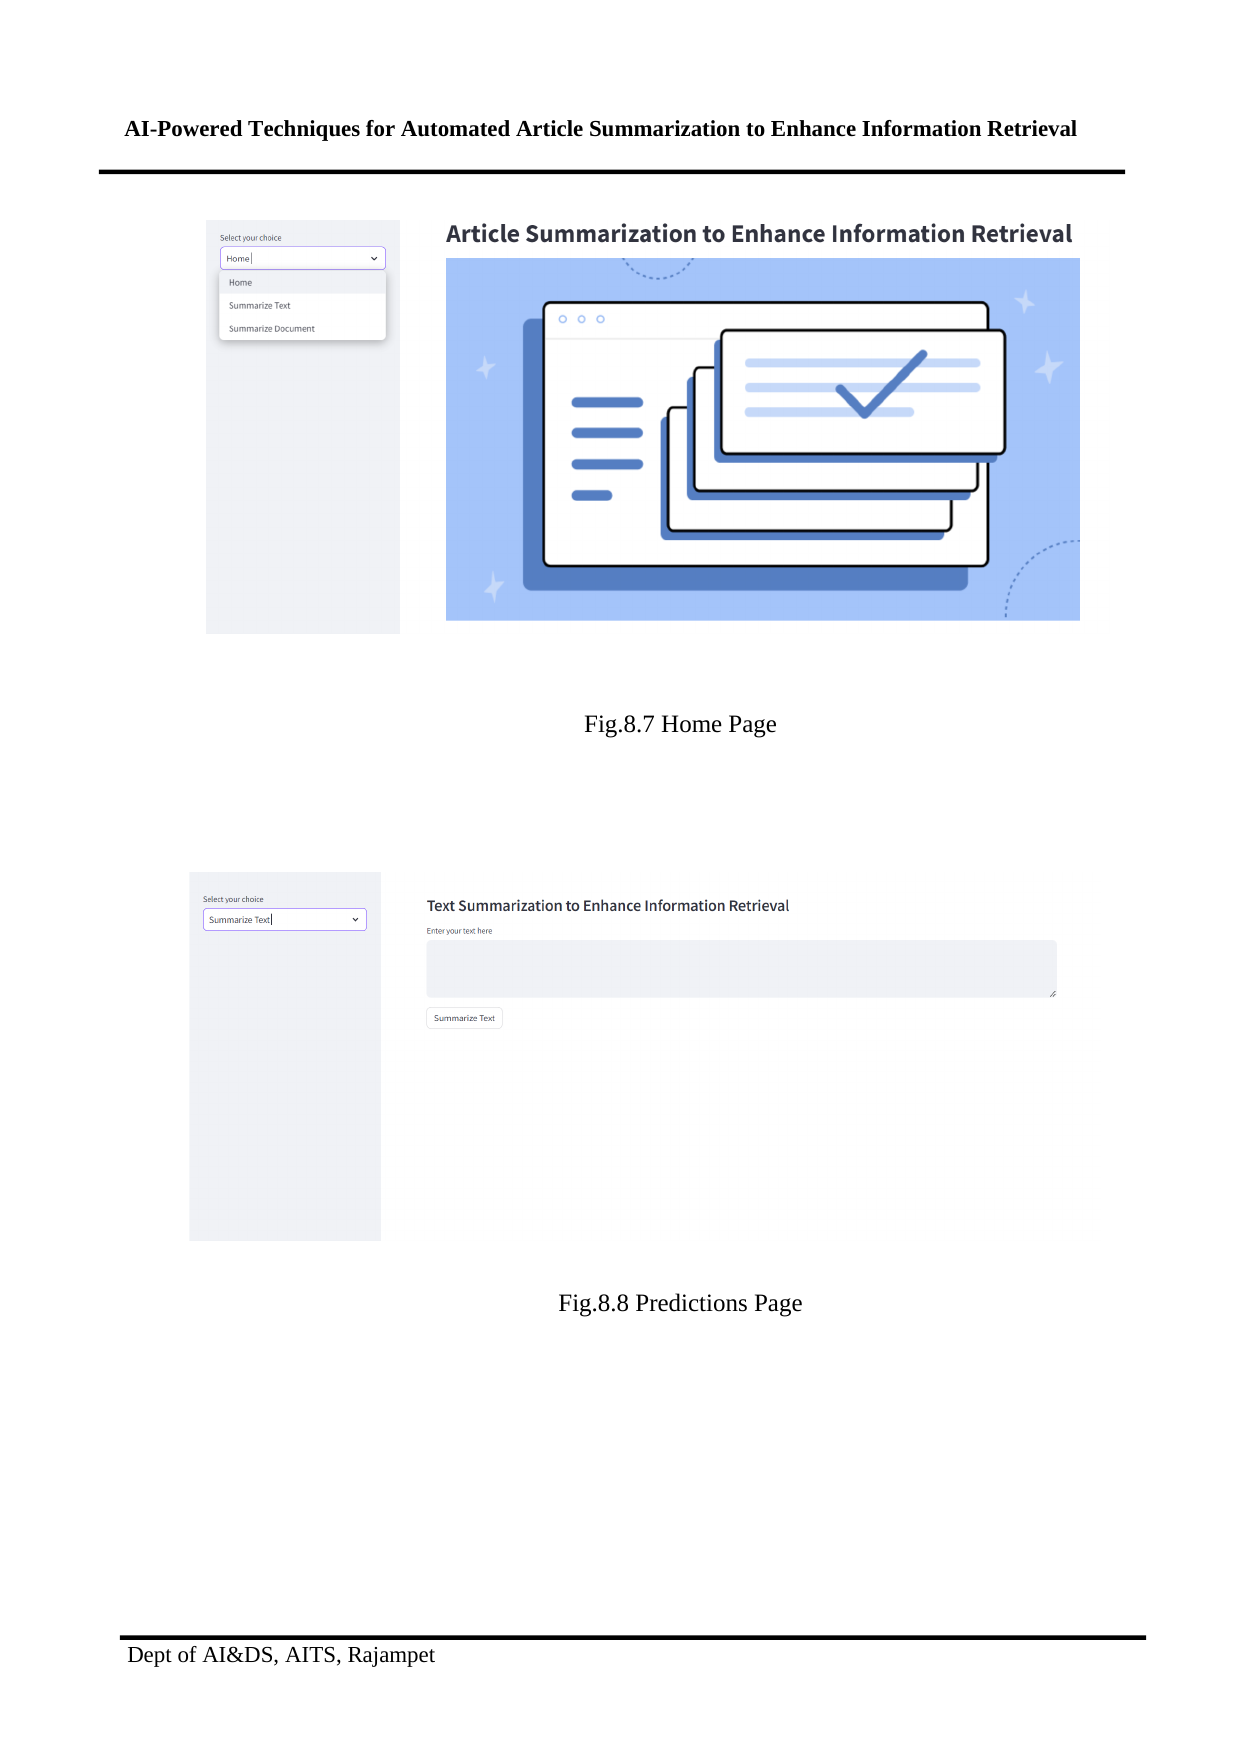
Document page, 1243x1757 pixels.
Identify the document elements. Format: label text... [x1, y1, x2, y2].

picture [206, 220, 1110, 634]
picture [189, 872, 1102, 1241]
text Fig.8.7 Home Page [133, 709, 1152, 737]
text Fig.8.8 Predictions Page [133, 1288, 1152, 1317]
